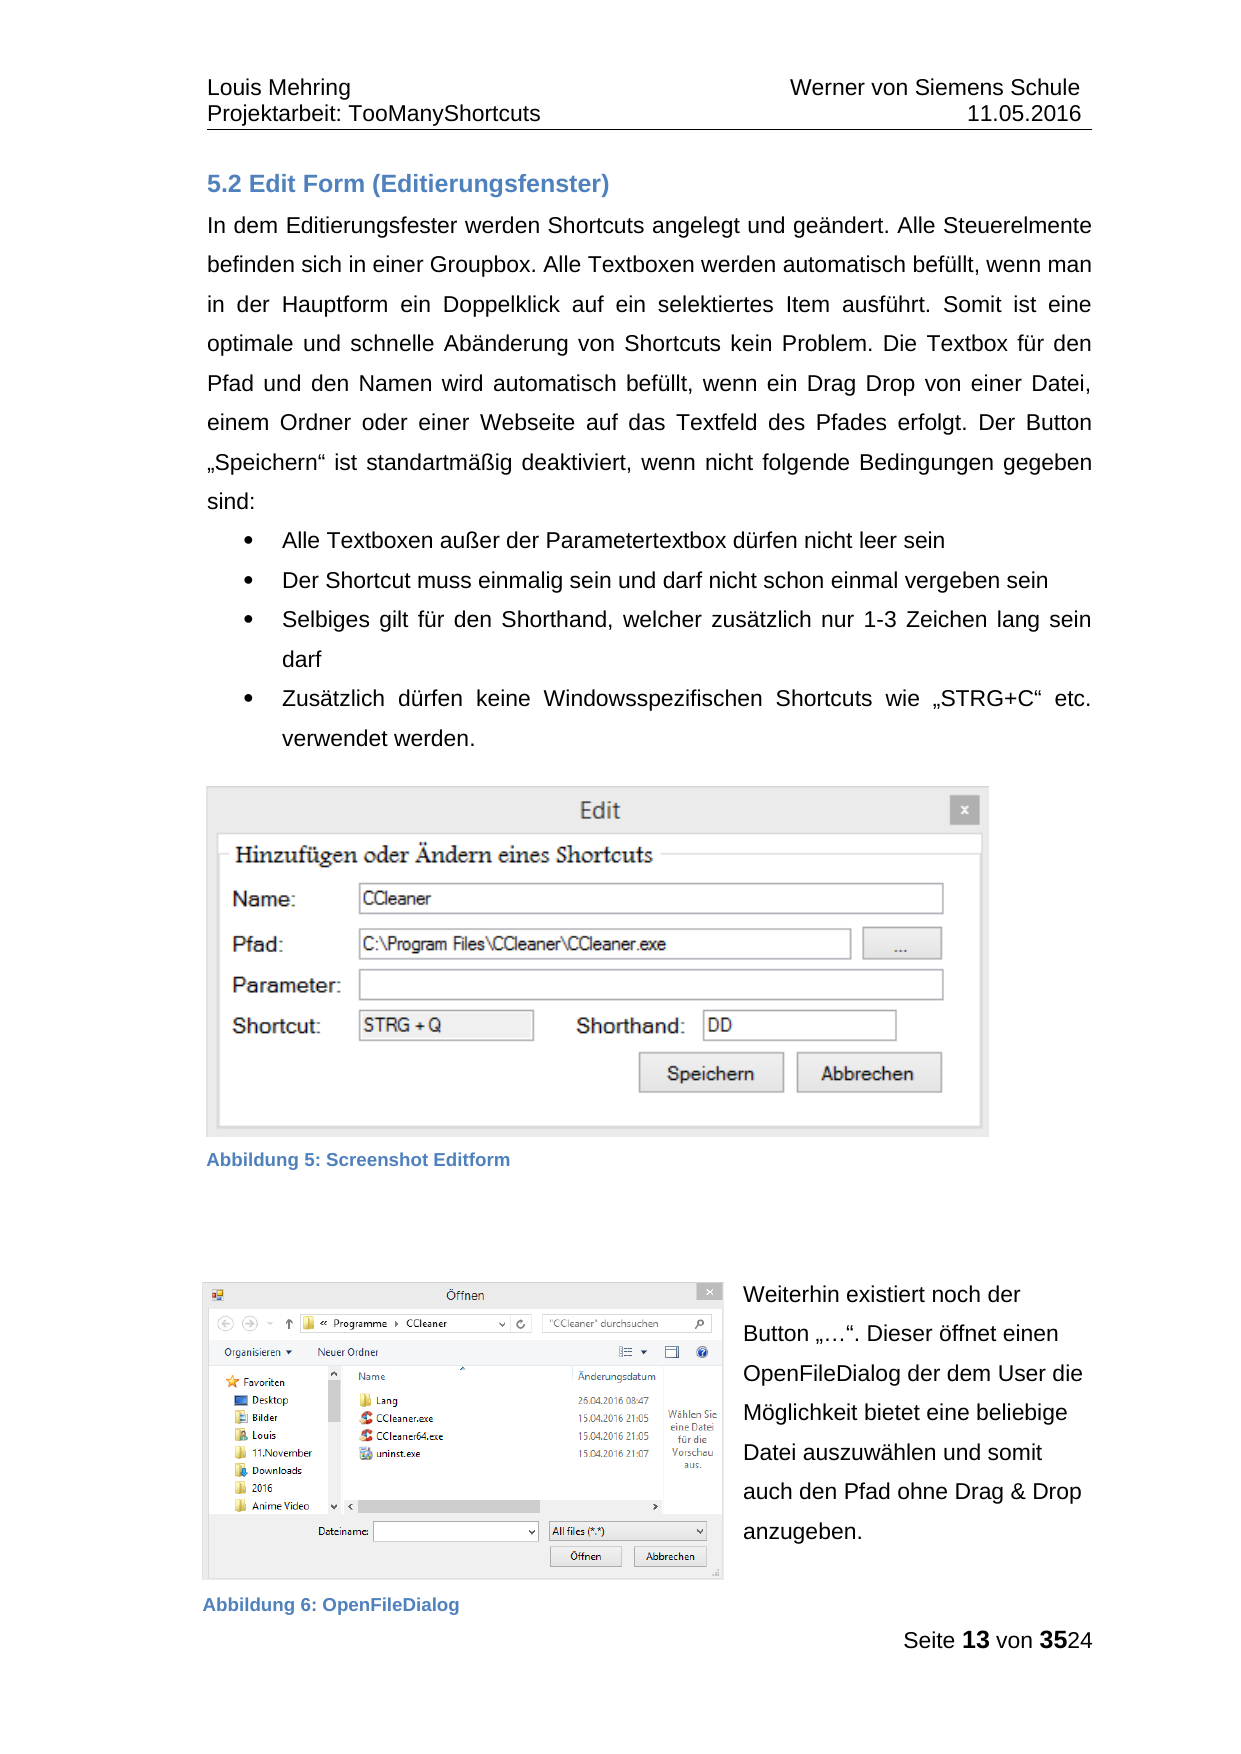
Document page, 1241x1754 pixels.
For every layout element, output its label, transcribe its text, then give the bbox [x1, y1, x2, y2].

list Selbiges gilt für den Shorthand, welcher zusätzlich nur 1-3 Zeichen lang sein darf [244, 606, 1092, 672]
subtitle 5.2 Edit Form (Editierungsfenster) [207, 168, 1092, 197]
list Zusätzlich dürfen keine Windowsspezifischen Shortcuts wie „STRG+C“ etc. verwendet werden. [244, 685, 1092, 751]
picture [202, 1282, 724, 1580]
list Der Shortcut muss einmalig sein und darf nicht schon einmal vergeben sein [244, 567, 1092, 593]
text In dem Editierungsfester werden Shortcuts angelegt und geändert. Alle Steuerelmente befinden sich in einer Groupbox. Alle Textboxen werden automatisch befüllt, wenn man in der Hauptform ein Doppelklick auf ein selektiertes Item ausführt. Somit ist eine optimale und schnelle Abänderung von Shortcuts kein Problem. Die Textbox für den Pfad und den Namen wird automatisch befüllt, wenn ein Drag Drop von einer Datei, einem Ordner oder einer Webseite auf das Textfeld des Pfades erfolgt. Der Button „Speichern“ ist standartmäßig deaktiviert, wenn nicht folgende Bedingungen gegeben sind: [207, 212, 1092, 514]
list Alle Textboxen außer der Parametertextbox dürfen nicht leer sein [244, 527, 1092, 554]
picture [206, 786, 990, 1137]
